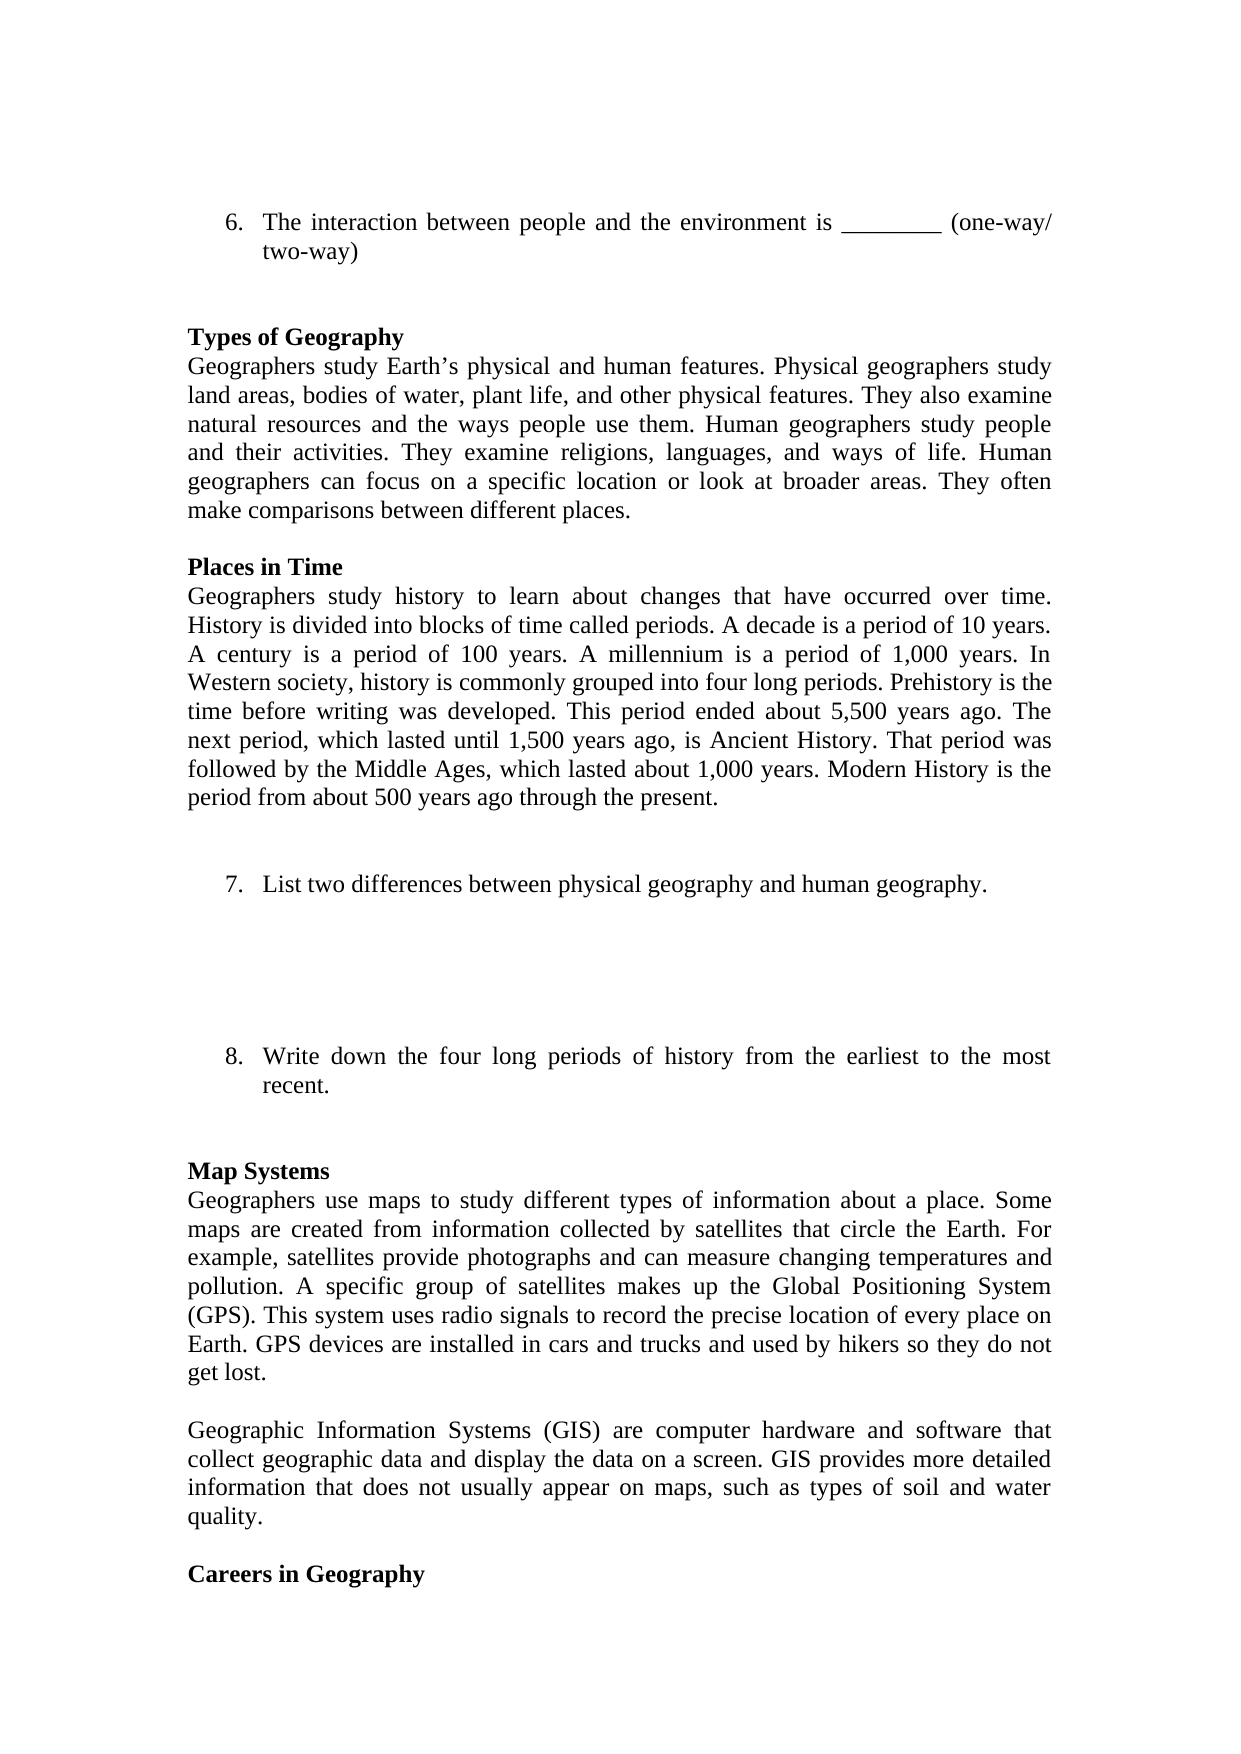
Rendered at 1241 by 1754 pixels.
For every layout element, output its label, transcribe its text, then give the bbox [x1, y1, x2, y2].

text Geographers use maps to study different types of information about a place. Some maps are created from information collected by satellites that circle the Earth. For example, satellites provide photographs and can measure changing temperatures and pollution. A specific group of satellites makes up the Global Positioning System (GPS). This system uses radio signals to record the precise location of every place on Earth. GPS devices are installed in cars and trucks and used by hikers so they do not get lost. [187, 1185, 1053, 1386]
text Types of Geography [187, 322, 1053, 351]
list List two differences between physical geography and human geography. [225, 869, 1053, 897]
text Places in Time [187, 552, 1053, 581]
text Geographers study history to learn about changes that have occurred over time. History is divided into blocks of time called periods. A decade is a period of 10 years. A century is a period of 100 years. A millennium is a period of 1,000 years. In Western society, history is commonly grouped into four long periods. Prehistory is the time before writing was developed. This period ended about 5,500 years ago. The next period, which lasted until 1,500 years ago, is Ancient History. That period was followed by the Middle Ages, which lasted about 1,000 years. Modern History is the period from about 500 years ago through the present. [187, 581, 1053, 811]
text Geographic Information Systems (GIS) are computer hardware and software that collect geographic data and display the data on a screen. GIS provides more detailed information that does not usually appear on maps, such as types of soil and water quality. [187, 1415, 1053, 1530]
list Write down the four long periods of history from the earliest to the most recent. [225, 1041, 1053, 1099]
text Geographers study Earth’s physical and human features. Physical geographers study land areas, bodies of water, plant life, and other physical features. They also examine natural resources and the ways people use them. Human geographers study people and their activities. They examine religions, languages, and ways of life. Human geographers can focus on a specific location or look at broader areas. They often make comparisons between different places. [187, 351, 1053, 524]
list The interaction between people and the environment is ________ (one-way/ two-way) [225, 207, 1053, 265]
text Careers in Geography [187, 1559, 1053, 1587]
text Map Systems [187, 1156, 1053, 1185]
